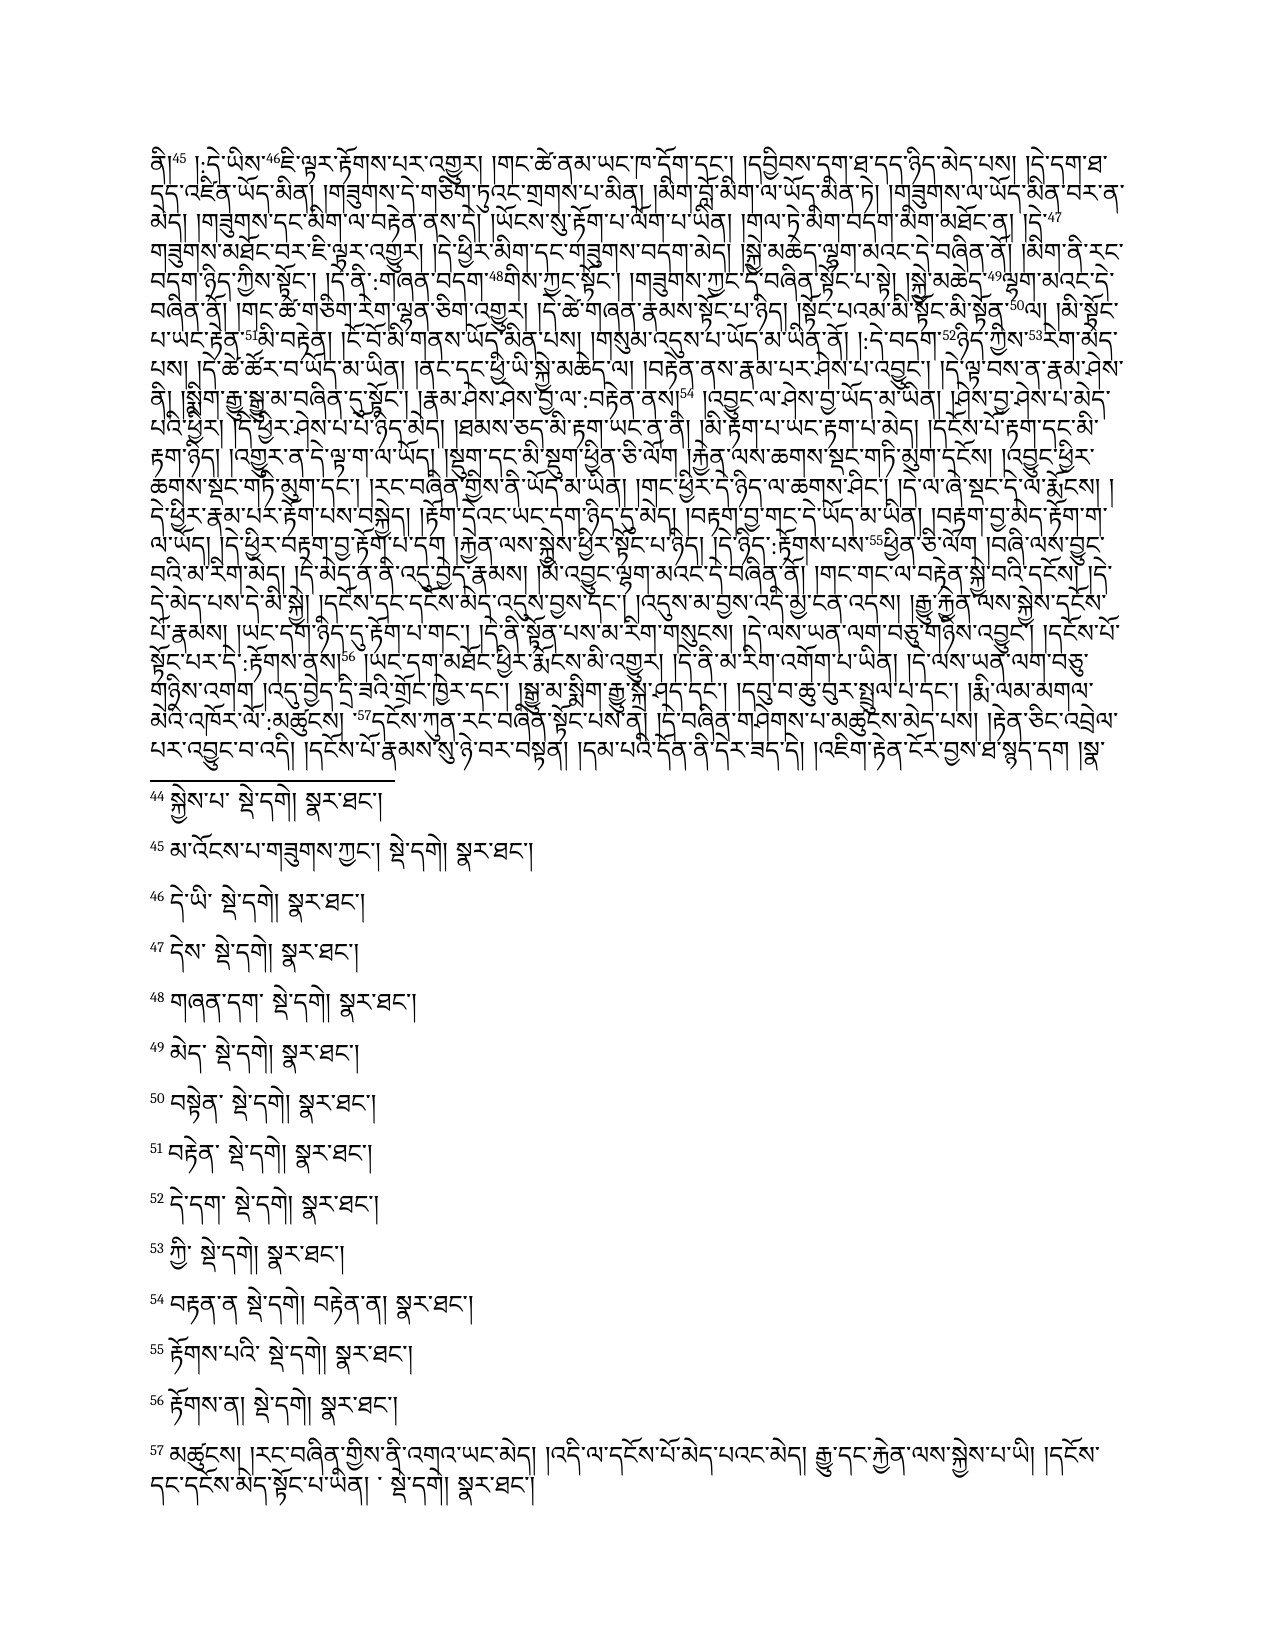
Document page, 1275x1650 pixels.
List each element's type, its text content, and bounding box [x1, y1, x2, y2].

text ༄༅། །​སྟོང་པ་ཉིད་བདུན་ཅུ་པའི་ཚིག་ལེའུར་བྱས་པ།༄༅། །​རྒྱ་གར་སྐད་དུ། ཤཱུནྱ་ཏཱ་སཔྟི་ཀཱ་རི་ཀཱ་ནཱ་མ། བོད་སྐད་དུ། སྟོང་པ་ཉིད་བདུན་ཅུ་པའི་ཚིག་ལེའུར་བྱས་པ་ཞེས་བྱ་བ། འཇམ་དཔལ་གཞོན་ནུར་གྱུར་པ་ལ་ཕྱག་འཚལ་ལོ། །​གནས་པའམ་སྐྱེ་འཇིག་ཡོད་མེད་དམ། །​དམན་པའམ་མཉམ་དང་ཁྱད་པར་ཅན། །​སངས་རྒྱས་འཇིག་རྟེན་སྙད་དབང་གིས། །​གསུང་གི་ཡང་དག་དབང་གིས་མིན། །​བདག་མེད་བདག་མེད་མིན་བདག་དང་། །​བདག་མེད་མིན་པས་བརྗོད་འགའ་མེད། །​བརྗོད་བྱ་མྱ་ངན་འདས་དང་མཚུངས། །​དངོས་པོ་ཀུན་གྱི་རང་བཞིན་སྟོང་། །​གང་ཕྱིར་དངོས་རྣམས་ཐམས་ཅད་ཀྱི། །​རང་བཞིན་རྒྱུ་རྐྱེན་ཚོགས་པའམ། །​:སོ་སོ་དངོས་པོ་ཐམས་ཅད་ལ། །​ཡོད་མིན་དེ་ཕྱིར་སྟོང་པ་ཡིན། །​ཡོད་ཕྱིར་ཡོད་པ་སྐྱེ་མིན་ཏེ། །​མེད་ཕྱིར་:མེད་པ་སྐྱེ་མ་ཡིན། །​ཆོས་མི་མཐུན་ཕྱིར་ཡོད་མེད་མིན། །​སྐྱེ་བ་མེད་པས་གནས་འགག་མེད། །​གང་ཞིག་སྐྱེས་དེ་བསྐྱེད་བྱ་མིན། །​མ་སྐྱེས་པ་ཡང་བསྐྱེད་བྱ་མིན། །​:སྐྱེས་པ་དང་ནི་མ་སྐྱེས་པའི། །​སྐྱེ་བཞིན་པ་ཡང་བསྐྱེད་བྱ་མིན། །​འབྲས་བུ་:ཡོད་པས་འབྲས་ལྡན་རྒྱུ། །​རྒྱུ་མིན་:དང་མཚུངས་མེད་པ་ཡང་། །​མེད་དེ་:ལ་ཡང་རྒྱུ་མིན་མཚུངས། །​ཡོད་མིན་མེད་པའང་མིན་ན་འགལ། །​དུས་གསུམ་རྣམས་སུ་འཐད་མ་ཡིན། །​གཅིག་མེད་པར་ནི་མང་པོ་དང་། །​མང་པོ་མེད་པར་གཅིག་མི་འཇུག །​དེ་ཕྱིར་རྟེན་ཅིང་འབྲེལ་འབྱུང་བའི། །​དངོས་པོ་མཚན་མ་མེད་པ་ཡིན། །​རྟེན་འབྱུང་ཡན་ལག་བཅུ་གཉིས་གང་། །​སྡུག་བསྔལ་འབྲས་ཅན་དེ་མ་སྐྱེས། །​སེམས་གཅིག་ལ་ཡང་མི་འཐད་ཅིང་། །​དུ་མ་ལ་ཡང་འཐད་མ་ཡིན། །​རྟག་མིན་མི་རྟག་མིན་བདག་དང་། །​བདག་མིན་གཙང་མིན་མི་གཙང་མིན། །​བདེ་མིན་སྡུག་བསྔལ་མ་ཡིན་ཏེ། །​དེ་ཕྱིར་ཕྱིན་ཅི་ལོག་རྣམས་མེད། །​དེ་མེད་ཕྱིན་ཅི་ལོག་བཞི་ལས། །​སྐྱེས་པའི་:མ་རིག་མིན་སྲིད་ལས། །​དེ་མེད་འདུ་བྱེད་མི་འབྱུང་ཞིང་། །​ལྷག་མ་རྣམས་ཀྱང་དེ་བཞིན་ནོ། །​མ་རིག་འདུ་བྱེད་མེད་མི་འབྱུང་། །​དེ་མེད་འདུ་བྱེད་མི་འབྱུང་ཞིང་། །​ཕན་ཚུན་རྒྱུ་ཕྱིར་:དེ་གཉིས་ནི། །​རང་བཞིན་གྱིས་ནི་མ་གྲུབ་ཡིན། །​གང་ཞིག་བདག་ཉིད་རང་བཞིན་གྱིས། །​མ་གྲུབ་དེ་གཞན་ཇི་ལྟར་བསྐྱེད། །​དེ་ཕྱིར་གཞན་ལས་གྲུབ་པ་ཡིས། །​རྐྱེན་གཞན་དག་ནི་སྐྱེད་བྱེད་མིན། །​ཕ་ནི་བུ་མིན་བུ་ཕ་མིན། །​དེ་གཉིས་ཕན་ཚུན་མེད་མིན་ལ། །​དེ་གཉིས་ཅིག་ཆར་ཡང་མིན་ལྟར། །​ཡན་ལག་བཅུ་གཉིས་དེ་བཞིན་ནོ། །​ཇི་ལྟར་རྨི་ལམ་ཡུལ་བརྟེན་པའི། །​:བདེ་སྡུག་དང་དེའི་ཡུལ་མེད་པ། །​དེ་བཞིན་གང་ཞིག་ལ་:བརྟེན་ན། །​གང་ཞིག་རྟེན་འབྱུང་དང་འདིའང་མེད། །​གལ་ཏེ་དངོས་རྣམས་རང་བཞིན་གྱིས། །​མེད་ན་དམན་མཉམ་ཁྱད་འཕགས་དང་། །​སྣ་ཚོགས་ཉིད་ནི་མི་འགྲུབ་ཅིང་། །​རྒྱུ་ལས་ཀྱང་ནི་མངོན་འགྲུབ་མིན། །​རང་བཞིན་གྲུབ་ན་རྟེན་འབྱུང་གི །​དངོས་པོ་མེད་འགྱུར་མ་བརྟེན་ན། །​རང་བཞིན་མེད་པར་ག་ལ་འགྱུར། །​དངོས་པོ་ཡོད་དང་དངོས་མེད་ཀྱང་། །​:མེད་ལ་རང་དངོས་གཞན་དངོས་སམ། །​དངོས་མེད་འགྱུར་བ་ག་ལ་ཞིག །​:དེ་ན་རང་དངོས་གཞན་དངོས་དང་། །​དངོས་མེད་ཕྱིན་ཅི་ལོག་པ་ཡིན། །​གལ་ཏེ་དངོས་པོ་སྟོང་ཡིན་ན། །​འགག་པ་མེད་ཅིང་སྐྱེ་མི་འགྱུར། །​ངོ་བོ་ཉིད་ཀྱིས་སྟོང་པ་ལ། །​གང་ལ་འགག་ཅིང་གང་ལ་སྐྱེ། །​དངོས་དང་དངོས་མེད་ཅིག་ཅར་མེད། །​དངོས་མེད་མེད་ན་དངོས་པོ་མེད། །​རྟག་ཏུ་དངོས་པོའང་དངོས་མེད་འགྱུར། །​དངོས་མེད་མེད་པར་དངོས་མི་སྲིད། །​དངོས་པོ་མེད་པར་དངོས་མེད་མིན། །​རང་ལས་མིན་ཞིང་གཞན་ལས་མིན། །​དེ་ལྟ་བས་ན་དེ་མེད་ན། །​དངོས་པོ་མེད་ཅིང་དངོས་མེད་ན། །​ཡོད་པ་ཉིད་ན་རྟག་ཉིད་དང་། །​མེད་ན་ངེས་པར་ཆད་ཉིད་ཡིན། །​དངོས་པོ་ཡོད་ན་དེ་གཉིས་འགྱུར། །​དེ་ཕྱིར་དངོས་པོ་ཁས་བླངས་མིན། །​:རྒྱུན་གྱིས་ཕྱིར་ན་འདི་མེད་དེ། །​རྒྱུ་བྱིན་ནས་ནི་དངོས་པོ་འགག །​སྔར་བཞིན་འདི་ཡང་མ་གྲུབ་ཅིང་། །​རྒྱུན་ཆད་པར་ཡང་ཐལ་བར་འགྱུར། །​སྐྱེ་འཇིག་བསྟན་ཕྱིར་སངས་རྒྱས་ཀྱི། །​ལམ་བསྟན་མ་ཡིན་སྟོང་ཉིད་ཕྱིར། །​འདི་དག་ཕན་ཚུན་བཟློག་པ་རུ། །​མཐོང་བ་ཕྱིན་ཅི་ལོག་ལས་ཡིན། །​གལ་ཏེ་སྐྱེ་འགག་མེད་ཡིན་ན། །​ཅི་ཞིག་འགགས་པས་མྱ་ངན་འདས། །​རང་བཞིན་གྱིས་ནི་སྐྱེ་མེད་ཅིང་། །​འགག་མེད་གང་དེ་ཐར་མིན་ནམ། །​གལ་ཏེ་འགག་ལས་:མྱ་ངན་ཆད། །​གལ་ཏེ་ཅིག་ཤོས་ལྟར་ན་རྟག །​དེ་ཕྱིར་དངོས་དང་དངོས་མེད་དག །​མྱ་ངན་འདས་པར་རུང་མ་ཡིན། །​གལ་ཏེ་:འགོག་པར་འགའ་གནས་ན། །​དངོས་པོ་ལས་གཞན་དེ་ཡོད་འགྱུར། །​དངོས་པོ་མེད་ཕྱིར་འདི་མེད་ལ། །​དངོས་པོ་མེད་ཕྱིར་དེ་ལས་མེད། །​མཚན་གཞི་ལས་གཞན་མཚན་ཉིད་ལས། །​མཚན་གཞི་གྲུབ་པར་རང་མ་གྲུབ། །​ཕན་ཚུན་ལས་ཀྱང་མ་གྲུབ་སྟེ། །​མ་གྲུབ་མ་གྲུབ་སྒྲུབ་བྱེད་མིན། །​འདིས་ནི་རྒྱུ་དང་འབྲས་བུ་དང་། །​ཚོར་དང་ཚོར་བ་པོ་སོགས་དང་། །​ལྟ་པོ་བལྟ་བྱ་སོགས་ཅིའང་རུང་། །​དེ་ཀུན་མ་ལུས་བཤད་པ་ཡིན། །​གནས་མེད་ཕན་ཚུན་ལས་གྲུབ་དང་། །​འཆོལ་ཕྱིར་རང་ཉིད་མ་གྲུབ་ཕྱིར། །​དངོས་པོ་མེད་ཕྱིར་དུས་གསུམ་ནི། །​ཡོད་པ་མ་ཡིན་རྟོག་པ་ཙམ། །​གང་ཕྱིར་སྐྱེ་དང་གནས་དང་འཇིག །​འདུས་བྱས་མཚན་ཉིད་འདི་གསུམ་མེད། །​དེ་ཕྱིར་འདུས་བྱས་ཉིད་མ་ཡིན། །​འདུས་མ་བྱས་ལའང་ཅུང་ཟད་མེད། །​མ་ཞིག་མི་འཇིག་ཞིག་པའང་མིན། །​གནས་པ་གནས་པ་མ་ཡིན་ཏེ། །​མི་:གནས་པ་ཡང་གནས་མ་ཡིན། །​སྐྱེས་པ་མི་སྐྱེ་མ་སྐྱེས་མིན། །​འདུས་བྱས་དང་ནི་འདུས་མ་བྱས། །​དུ་མ་མ་ཡིན་གཅིག་མ་ཡིན། །​ཡོད་མིན་མེད་མིན་ཡོད་མེད་མིན། །​མཚམས་འདིར་སྣ་ཚོགས་ཐམས་ཅད་འདུས། །​བཅོམ་ལྡན་བླ་མས་ལས་གནས་དང་། །​ལས་བདག་ལས་ཀྱི་འབྲས་བུ་དང་། །​སེམས་ཅན་རང་གི་ལས་དང་ནི། །​ལས་རྣམས་ཆུད་མི་ཟ་བར་གསུངས། །​ལས་རྣམས་རང་བཞིན་མེད་གསུངས་ཏེ། །​མ་སྐྱེས་གང་དེ་ཆུད་མི་ཟ། །​དེ་ལས་ཀྱང་ནི་བདག་འཛིན་སྐྱེ། །​དེ་བསྐྱེད་འཛིན་དེའང་རྣམ་རྟོག་ལས། །​གལ་ཏེ་ལས་ལ་རང་བཞིན་ཡོད། །​དེ་སྐྱེས་ལུས་ནི་རྟག་པར་འགྱུར། །​ལས་ཀྱང་སྡུག་བསྔལ་རྣམ་སྨིན་ཅན། །​མི་འགྱུར་དེ་ཕྱིར་བདག་ཏུ་འགྱུར། །​ལས་ནི་རྐྱེན་སྐྱེས་ཡོད་མིན་ཞིང་། །​རྐྱེན་མིན་ལས་སྐྱེས་ཅུང་ཟད་མེད། །​འདུ་བྱེད་རྣམས་ནི་སྒྱུ་མ་དང་། །​དྲི་ཟའི་གྲོང་ཁྱེར་སྨིག་རྒྱུ་མཚུངས། །​ལས་ནི་ཉོན་མོངས་རྒྱུ་མཚན་ཅན། །​ཉོན་མོངས་འདུ་བྱེད་ལས་བདག་ཉིད། །​ལུས་ནི་ལས་ཀྱི་རྒྱུ་མཚན་ཅན། །​གསུམ་ཀའང་ངོ་བོ་ཉིད་ཀྱིས་སྟོང་། །​ལས་མེད་ན་ནི་བྱེད་པོ་མེད། །​དེ་གཉིས་མེད་པས་འབྲས་བུ་མེད། །​དེ་མེད་ཉེ་བར་:སྤྱོད་པ་མེད། །​དེ་བས་དངོས་པོ་དབེན་པ་ཡིན། །​ལས་ནི་སྟོང་པར་:ཡང་དག་པའི། །​ཤེས་ན་དེ་ཉིད་མཐོང་བའི་ཕྱིར། །​:ལས་ནི་འབྱུང་སྟེ་དེ་མེད་ན། །​ལས་ལས་འབྱུང་གང་མི་འབྱུང་ངོ། །​ཇི་ལྟར་བཅོམ་ལྡན་དེ་བཞིན་གཤེགས། །​རྫུ་འཕྲུལ་གྱིས་ནི་སྤྲུལ་པ་སྤྲུལ། །​སྤྲུལ་པ་དེ་ཡིས་སླར་ཡང་ནི། །​སྤྲུལ་པ་གཞན་ཞིག་སྤྲུལ་གྱུར་པ། །​དེ་ལ་དེ་བཞིན་གཤེགས་སྤྲུལ་སྟོང་། །​སྤྲུལ་པས་སྤྲུལ་པ་སྨོས་ཅི་དགོས། །​གཉིས་པོ་མིང་ཙམ་ཡོད་པ་:ཡང་། །​གང་ཅིའང་རུང་སྟེ་རྟོག་པ་ཙམ། །​དེ་བཞིན་བྱེད་པོ་སྤྲུལ་དང་མཚུངས། །​ལས་ནི་སྤྲུལ་པས་སྤྲུལ་དང་མཚུངས། །​རང་བཞིན་གྱིས་སྟོང་གང་ཅུང་ཟད། །​ཡོད་པ་དེ་དག་རྟོག་པ་ཙམ། །​གལ་ཏེ་ལས་ཀྱི་རང་བཞིན་ཡོད། །​མྱང་འདས་བྱེད་པོ་ལས་ཀྱང་མེད། །​གལ་ཏེ་མེད་ན་ལས་བསྐྱེད་པ། །​འབྲས་བུ་སྡུག་དང་མི་སྡུག་མེད། །​ཡོད་:ཅེས་པ་ཡོད་མེད་:ཅེས་ཡོད། །​ཡོད་དང་མེད་ཅེས་དེ་ཡང་ཡོད། །​སངས་རྒྱས་རྣམས་ཀྱི་དགོངས་པ་ཡིས། །​གསུངས་པ་:རྟོགས་པར་:སླ་མ་ཡིན། །​གལ་ཏེ་གཟུགས་ནི་རང་འབྱུང་བཞིན། །​གཟུགས་དེ་འབྱུང་ལས་འབྱུང་མ་ཡིན། །​རང་ལས་བྱུང་མིན་མ་ཡིན་ནམ། །​གཞན་ལས་ཀྱང་མིན་དེ་མེད་ཕྱིར། །​གཅིག་ལ་བཞི་ཉིད་ཡོད་མིན་ཅིང་། །​བཞི་ལའང་གཅིག་ཉིད་ཡོད་མིན་པས། །​གཟུགས་ནི་འབྱུང་བ་ཆེན་པོ་བཞི། །​རྒྱུར་བྱས་ནས་གྲུབ་ཇི་ལྟར་ཡོད། །​ཤིན་ཏུ་མི་འཛིན་ཕྱིར་དེ་མེད། །​རྟགས་:ལས་ཤེ་ན་རྟགས་དེའང་མེད། །​རྒྱུ་དང་རྐྱེན་ལས་སྐྱེས་པའི་ཕྱིར། །​རྟགས་མེད་པར་ཡང་མི་རིགས་སོ། །​གལ་ཏེ་བློ་དེས་གཟུགས་འཛིན་ན། །​:རང་གི་རང་བཞིན་ལ་འཛིན་འགྱུར། །​རྐྱེན་ལས་སྐྱེས་པས་ཡོད་མིན་པས། །​ཡང་དག་གཟུགས་མེད་ཇི་ལྟར་འཛིན། །​ཇི་སྐད་བཤད་གཟུགས་:སྐྱེས་པའི་བློའི། །​སྐད་ཅིག་སྐད་ཅིག་གིས་མི་འཛིན། །​འདས་:དང་མ་འོངས་གཟུགས་ཀྱི་ནི། །​:དེ་ཡིས་ཇི་ལྟར་རྟོགས་པར་འགྱུར། །​གང་ཚེ་ནམ་ཡང་ཁ་དོག་དང་། །​དབྱིབས་དག་ཐ་དད་ཉིད་མེད་པས། །​དེ་དག་ཐ་དད་འཛིན་ཡོད་མིན། །​གཟུགས་དེ་གཅིག་ཏུའང་གྲགས་པ་མིན། །​མིག་བློ་མིག་ལ་ཡོད་མིན་ཏེ། །​གཟུགས་ལ་ཡོད་མིན་བར་ན་མེད། །​གཟུགས་དང་མིག་ལ་བརྟེན་ནས་དེ། །​ཡོངས་སུ་རྟོག་པ་ལོག་པ་ཡིན། །​གལ་ཏེ་མིག་བདག་མིག་མཐོང་ན། །​དེ་གཟུགས་མཐོང་བར་ཇི་ལྟར་འགྱུར། །​དེ་ཕྱིར་མིག་དང་གཟུགས་བདག་མེད། །​སྐྱེ་མཆེད་ལྷག་མའང་དེ་བཞིན་ནོ། །​མིག་ནི་རང་བདག་ཉིད་ཀྱིས་སྟོང་། །​དེ་ནི་:གཞན་བདག་གིས་ཀྱང་སྟོང་། །​གཟུགས་ཀྱང་དེ་བཞིན་སྟོང་པ་སྟེ། །​སྐྱེ་མཆེད་ལྷག་མའང་དེ་བཞིན་ནོ། །​གང་ཚེ་གཅིག་རེག་ལྷན་ཅིག་འགྱུར། །​དེ་ཚེ་གཞན་རྣམས་སྟོང་པ་ཉིད། །​སྟོང་པའམ་མི་སྟོང་མི་སྟོན་ལ། །​མི་སྟོང་པ་ཡང་རྟེན་མི་བརྟེན། །​ངོ་བོ་མི་གནས་ཡོད་མིན་པས། །​གསུམ་འདུས་པ་ཡོད་མ་ཡིན་ནོ། །​:དེ་བདག་ཉིད་ཀྱིས་རེག་མེད་པས། །​དེ་ཚེ་ཚོར་བ་ཡོད་མ་ཡིན། །​ནང་དང་ཕྱི་ཡི་སྐྱེ་མཆེད་ལ། །​བརྟེན་ནས་རྣམ་པར་ཤེས་པ་འབྱུང་། །​དེ་ལྟ་བས་ན་རྣམ་ཤེས་ནི། །​སྨིག་རྒྱུ་སྒྱུ་མ་བཞིན་དུ་སྟོང་། །​རྣམ་ཤེས་ཤེས་བྱ་ལ་:བརྟེན་ནས། །​འབྱུང་ལ་ཤེས་བྱ་ཡོད་མ་ཡིན། །​ཤེས་བྱ་ཤེས་པ་མེད་པའི་ཕྱིར། །​དེ་ཕྱིར་ཤེས་པ་པོ་ཉིད་མེད། །​ཐམས་ཅད་མི་རྟག་ཡང་ན་ནི། །​མི་རྟག་པ་ཡང་རྟག་པ་མེད། །​དངོས་པོ་རྟག་དང་མི་རྟག་ཉིད། །​འགྱུར་ན་དེ་ལྟ་ག་ལ་ཡོད། །​སྡུག་དང་མི་སྡུག་ཕྱིན་ཅི་ལོག །​རྐྱེན་ལས་ཆགས་སྡང་གཏི་མུག་དངོས། །​འབྱུང་ཕྱིར་ཆགས་སྡང་གཏི་མུག་དང་། །​རང་བཞིན་གྱིས་ནི་ཡོད་མ་ཡིན། །​གང་ཕྱིར་དེ་ཉིད་ལ་ཆགས་ཤིང་། །​དེ་ལ་ཞེ་སྡང་དེ་ལ་རྨོངས། །​དེ་ཕྱིར་རྣམ་པར་རྟོག་པས་བསྐྱེད། །​རྟོག་དེའང་ཡང་དག་ཉིད་དུ་མེད། །​བརྟག་བྱ་གང་དེ་ཡོད་མ་ཡིན། །​བརྟག་བྱ་མེད་རྟོག་ག་ལ་ཡོད། །​དེ་ཕྱིར་བརྟག་བྱ་རྟོག་པ་དག །​རྐྱེན་ལས་སྐྱེས་ཕྱིར་སྟོང་པ་ཉིད། །​དེ་ཉིད་:རྟོགས་པས་ཕྱིན་ཅི་ལོག །​བཞི་ལས་བྱུང་བའི་མ་རིག་མེད། །​དེ་མེད་ན་ནི་འདུ་བྱེད་རྣམས། །​མི་འབྱུང་ལྷག་མའང་དེ་བཞིན་ནོ། །​གང་གང་ལ་བརྟེན་སྐྱེ་བའི་དངོས། །​དེ་དེ་མེད་པས་དེ་མི་སྐྱེ། །​དངོས་དང་དངོས་མེད་འདུས་བྱས་དང་། །​འདུས་མ་བྱས་འདི་མྱ་ངན་འདས། །​རྒྱུ་རྐྱེན་ལས་སྐྱེས་དངོས་པོ་རྣམས། །​ཡང་དག་ཉིད་དུ་རྟོག་པ་གང་། །​དེ་ནི་སྟོན་པས་མ་རིག་གསུངས། །​དེ་ལས་ཡན་ལག་བཅུ་གཉིས་འབྱུང་། །​དངོས་པོ་སྟོང་པར་དེ་:རྟོགས་ནས། །​ཡང་དག་མཐོང་ཕྱིར་རྨོངས་མི་འགྱུར། །​དེ་ནི་མ་རིག་འགོག་པ་ཡིན། །​དེ་ལས་ཡན་ལག་བཅུ་གཉིས་འགག །​འདུ་བྱེད་དྲི་ཟའི་གྲོང་ཁྱེར་དང་། །​སྒྱུ་མ་སྨིག་རྒྱུ་སྐྲ་ཤད་དང་། །​དབུ་བ་ཆུ་བུར་སྤྲུལ་པ་དང་། །​རྨི་ལམ་མགལ་མེའི་འཁོར་ལོ་:མཚུངས། ་དངོས་ཀུན་རང་བཞིན་སྟོང་པས་ན། །​དེ་བཞིན་གཤེགས་པ་མཚུངས་མེད་པས། །​རྟེན་ཅིང་འབྲེལ་པར་འབྱུང་བ་འདི། །​དངོས་པོ་རྣམས་སུ་ཉེ་བར་བསྟན། །​དམ་པའི་དོན་ནི་དེར་ཟད་དེ། །​འཇིག་རྟེན་ངོར་བྱས་ཐ་སྙད་དག །​སྣ་ཚོགས་ཐམས་ཅད་རྫོགས་སངས་རྒྱས། །​བཅོམ་ལྡན་འདས་ཀྱིས་:བརྟེན་བརྟག་མཛད། །​འཇིག་རྟེན་པ་ཡི་ཆོས་བསྟན་མི་འཇིག་ཅིང་། །​ཡང་དག་ཉིད་དུ་ནམ་ཡང་ཆོས་:བསྟེན་མེད། །​དེ་བཞིན་གཤེགས་པས་གསུངས་པ་མ་རིག་པས། །​དེ་ལས་དྲི་མེད་བརྗོད་པ་འདི་ལས་སྐྲག །​འདི་ལ་བརྟེན་ནས་འདི་འབྱུང་ཞེས། །​འཇིག་རྟེན་ཚུལ་འདི་མི་འགོག་ཅིང་། །​གང་བརྟེན་རང་བཞིན་མེད་པས་དེ། །​ཇི་ལྟར་ཡོད་འགྱུར་དེ་ཉིད་ངེས། །​དད་ལྡན་དེ་ཉིད་ཆོས་ལ་བརྩོན། །​ཚུལ་འདི་རིགས་པས་རྗེས་དཔོགས་གང་། །​བརྟེན་མེད་ཆོས་འགལ་:བརྟན་པ་ཡི། །​སྲིད་དང་སྲིད་མིན་སྤངས་ནས་ཞི། །​འདི་དག་རྐྱེན་འདི་ལས་རིགས་ནས། །​ལྟ་ངན་དྲ་བ་ཀུན་ལྡོག་དེས། །​ཆགས་རྨོངས་ཁོང་ཁྲོ་སྤངས་པའི་ཕྱིར། །​མ་གོས་མྱ་ངན་འདས་པ་ཐོབ། །​སྟོང་ཉིད་:བདུན་ཅུ་པའི་ཚིག་ལེའུར་བྱས་པ་ཞེས་བྱ་བ། སློབ་དཔོན་འཕགས་པ་ཀླུ་སྒྲུབ་ཀྱིས་མཛད་པ་རྫོགས་སོ།། །​།ལོ་ཙྪ་བ་གཞོན་ནུ་མཆོག་དང་:། སྙན་དར་མ་གྲགས་དང་ཁུའི་འགྱུར་དག་ལས་དོན་དང་ཚིག་བཟང་དུ་བྲིས་པའོ། །​ [150, 150, 1125, 765]
